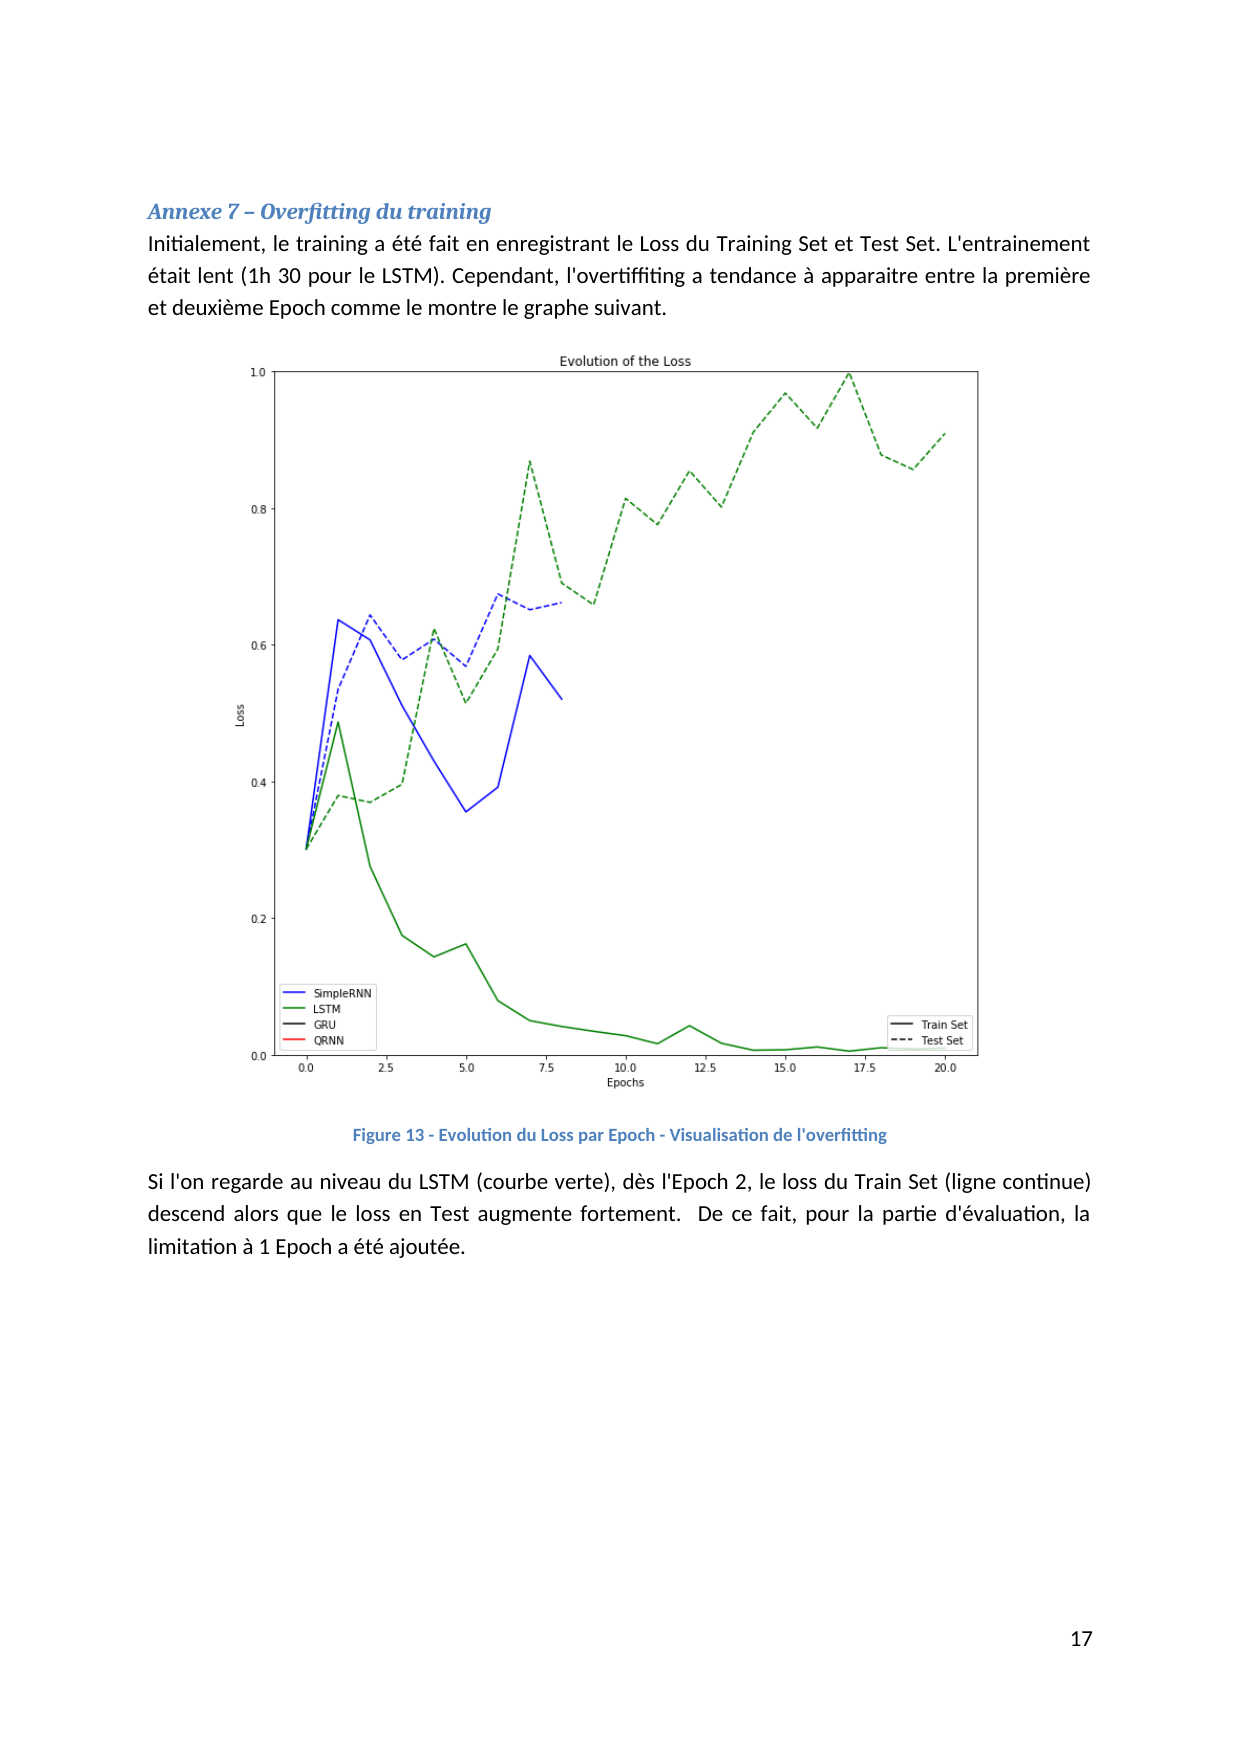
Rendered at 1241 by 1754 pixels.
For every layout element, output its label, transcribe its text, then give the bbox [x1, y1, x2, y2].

text Si l'on regarde au niveau du LSTM (courbe verte), dès l'Epoch 2, le loss du Train Set (ligne continue) descend alors que le loss en Test augmente fortement. De ce fait, pour la partie d'évaluation, la limitation à 1 Epoch a été ajoutée. [148, 1167, 1093, 1260]
text Initialement, le training a été fait en enregistrant le Loss du Training Set et Test Set. L'entrainement était lent (1h 30 pour le LSTM). Cependant, l'overtiffiting a tendance à apparaitre entre la première et deuxième Epoch comme le montre le graphe suivant. [148, 229, 1093, 321]
text Figure 13 - Evolution du Loss par Epoch - Visualisation de l'overfitting [148, 1124, 1093, 1147]
subtitle Annexe 7 – Overfitting du training [148, 199, 1093, 225]
picture [228, 346, 1012, 1099]
